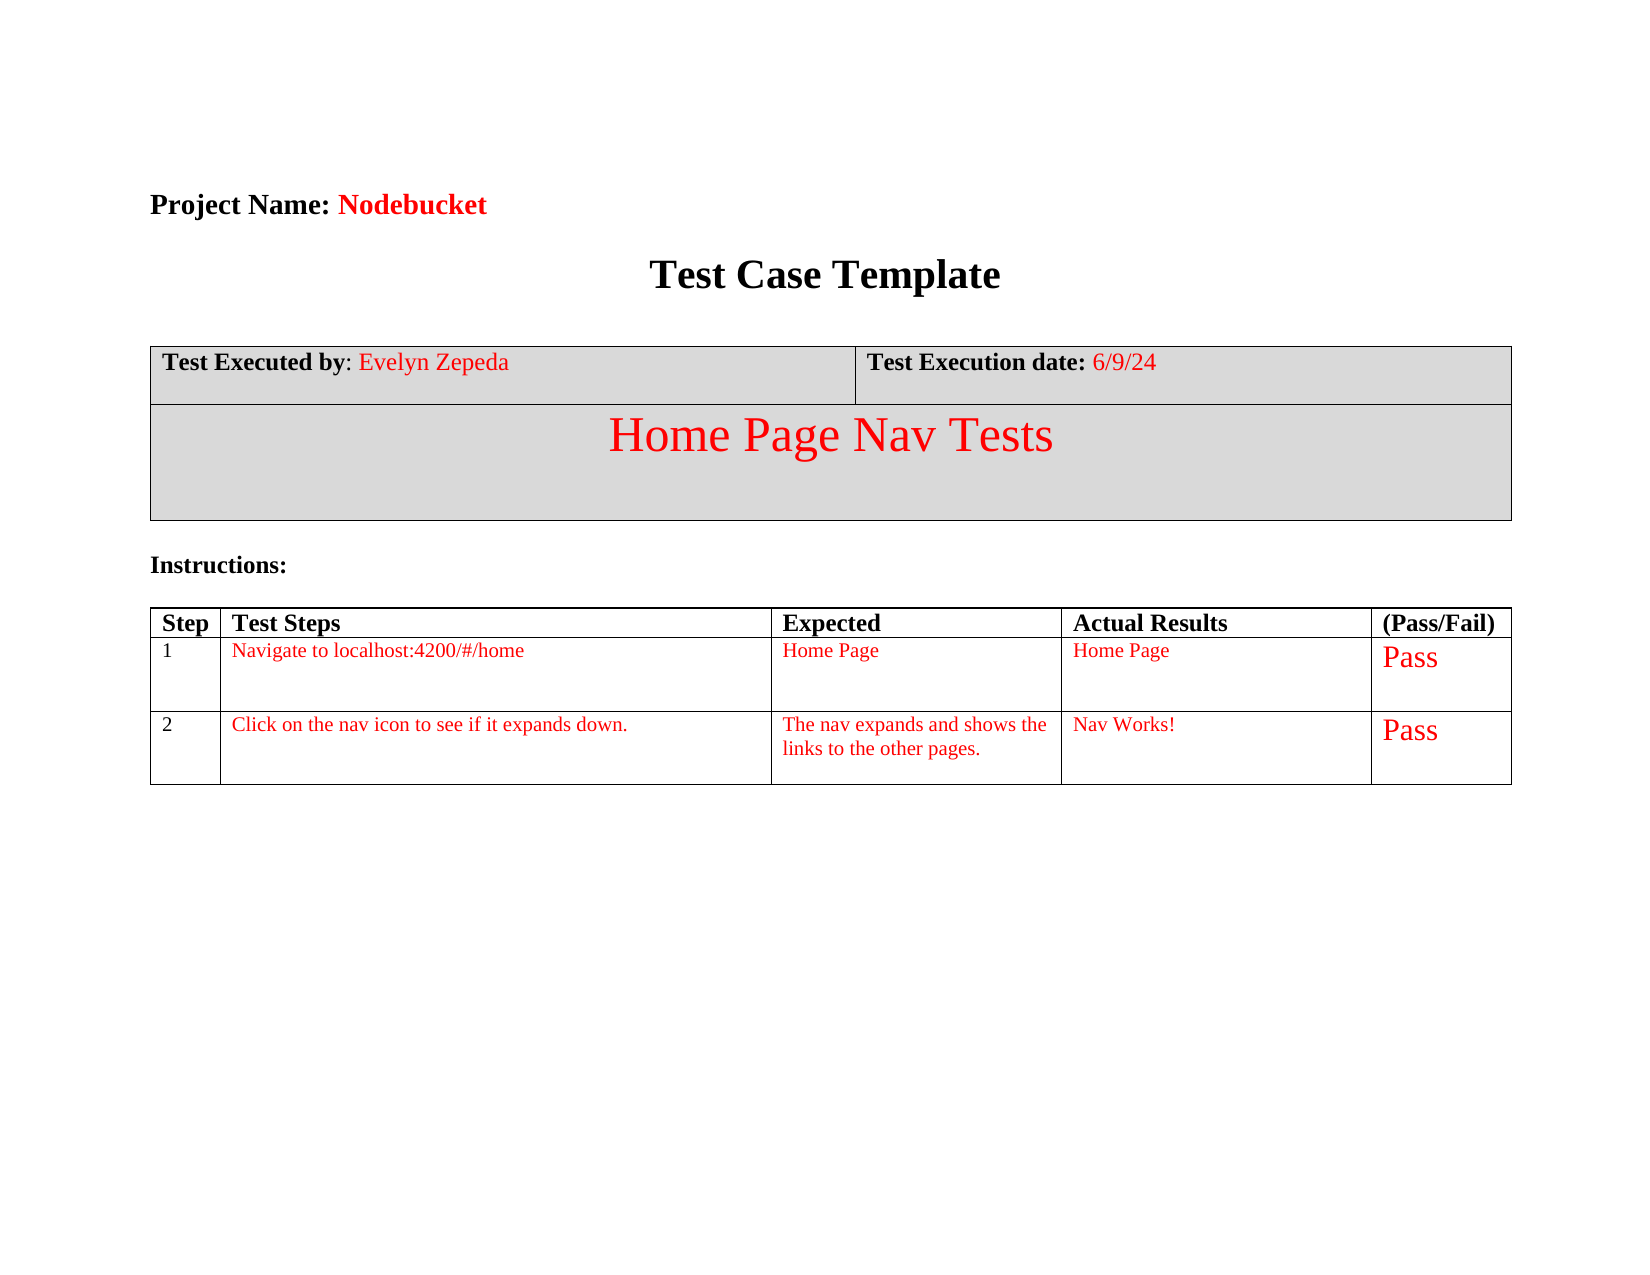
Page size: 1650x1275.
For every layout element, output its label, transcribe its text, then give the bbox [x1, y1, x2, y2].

table_header Test Executed by: Evelyn Zepeda [151, 347, 855, 404]
table_cell Home Page Nav Tests [151, 405, 1511, 520]
table_cell Home Page [772, 638, 1061, 711]
table_cell Navigate to localhost:4200/#/home [221, 638, 771, 711]
text Project Name: Nodebucket [150, 187, 1500, 221]
table_header Step [151, 609, 220, 637]
table_cell Pass [1372, 638, 1511, 711]
text Test Case Template [150, 250, 1500, 298]
table_cell Home Page [1062, 638, 1371, 711]
table_header Actual Results [1062, 609, 1371, 637]
table_header Test Steps [221, 609, 771, 637]
table_cell Click on the nav icon to see if it expands down. [221, 712, 771, 784]
table_header Expected [772, 609, 1061, 637]
table_cell Nav Works! [1062, 712, 1371, 784]
table_cell The nav expands and shows the links to the other pages. [772, 712, 1061, 784]
table_cell Pass [1372, 712, 1511, 784]
table_header (Pass/Fail) [1372, 609, 1511, 637]
table_header Test Execution date: 6/9/24 [856, 347, 1511, 404]
table_cell 1 [151, 638, 220, 711]
table_cell 2 [151, 712, 220, 784]
text Instructions: [150, 550, 1500, 579]
